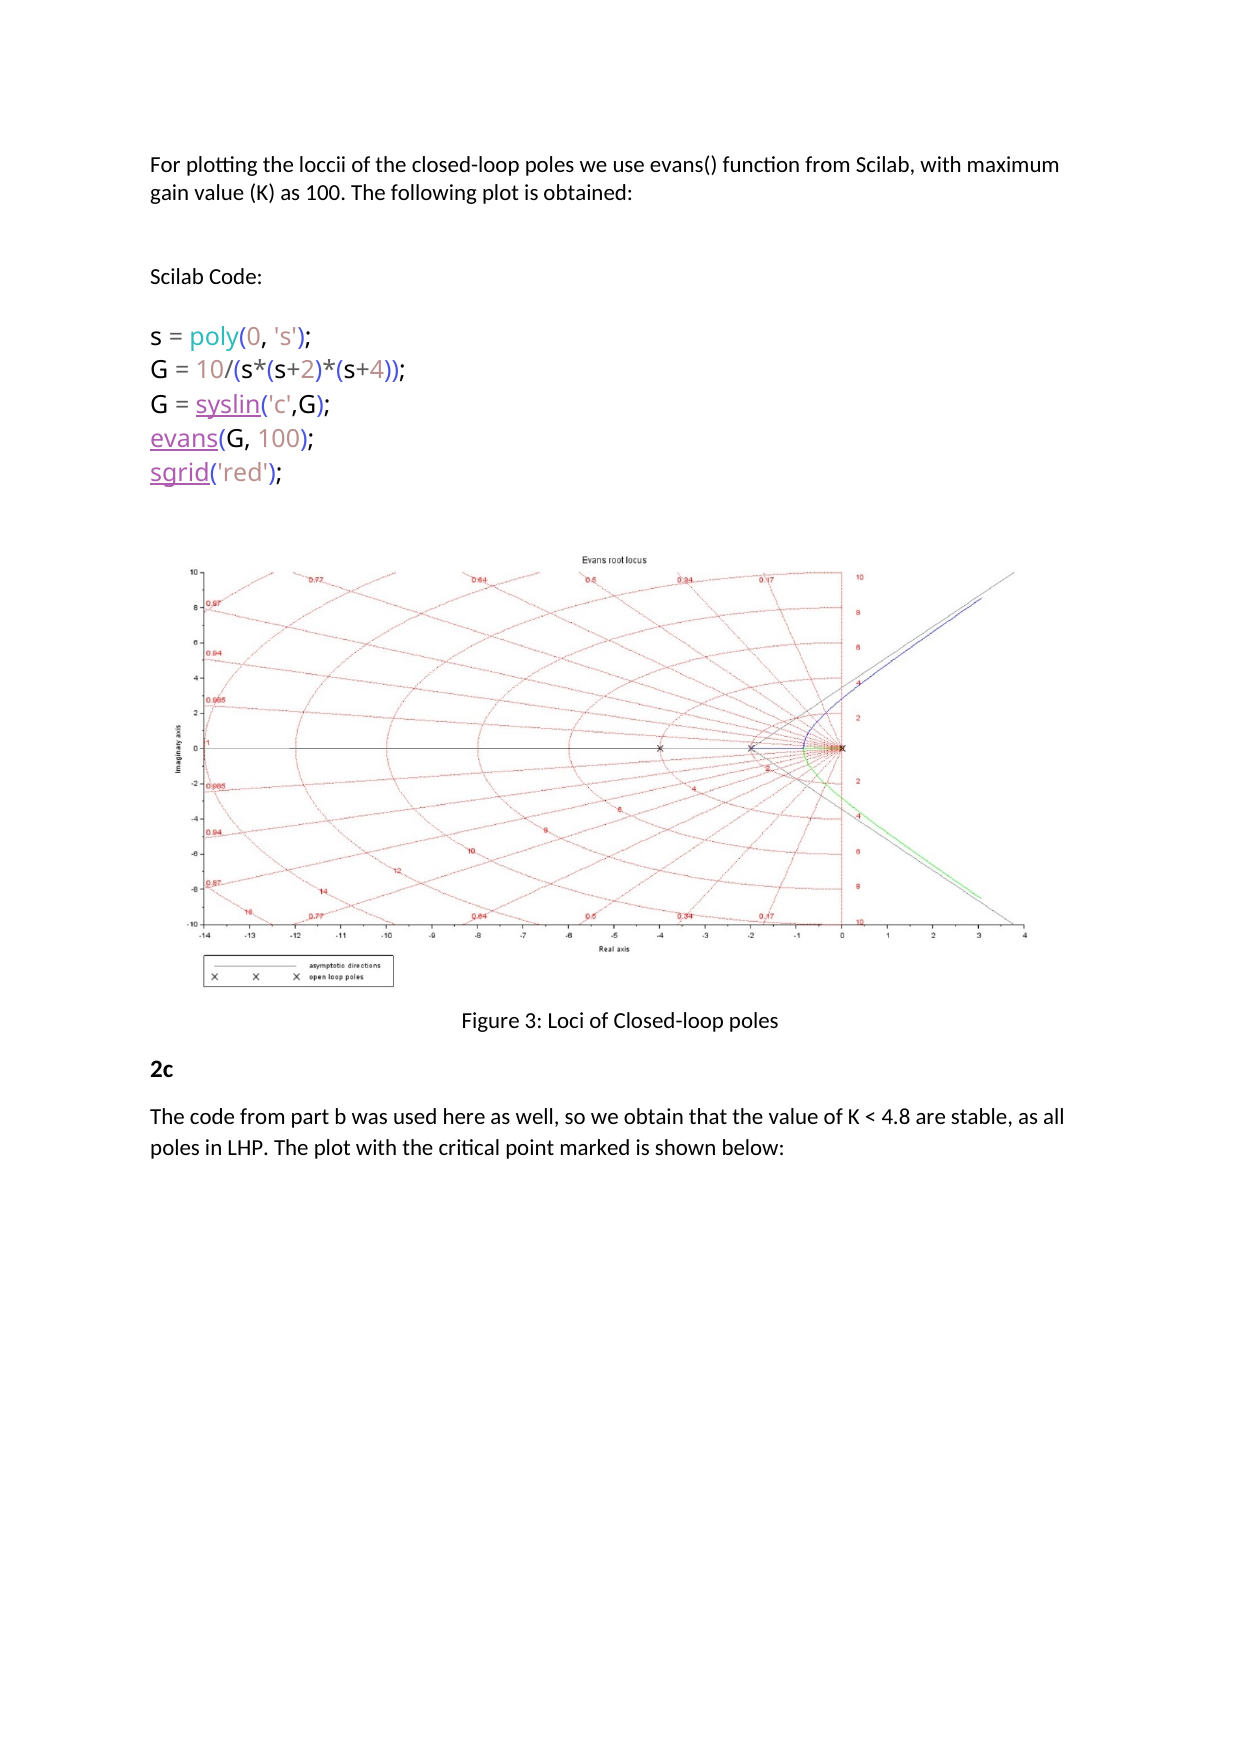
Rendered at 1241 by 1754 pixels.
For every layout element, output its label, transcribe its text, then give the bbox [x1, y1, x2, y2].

text 2c [150, 1053, 1090, 1083]
text Figure 3: Loci of Closed-loop poles [150, 1006, 1090, 1034]
text G = syslin('c',G); [150, 386, 1090, 420]
text The code from part b was used here as well, so we obtain that the value of K < 4.8 are stable, as all poles in LHP. The plot with the critical point marked is shown below: [150, 1102, 1090, 1161]
text For plotting the loccii of the closed-loop poles we use evans() function from Scilab, with maximum gain value (K) as 100. The following plot is obtained: [150, 150, 1090, 206]
picture [150, 516, 1091, 1006]
text Scilab Code: [150, 262, 1090, 290]
text evans(G, 100); [150, 420, 1090, 454]
text G = 10/(s*(s+2)*(s+4)); [150, 352, 1090, 386]
text sgrid('red'); [150, 454, 1090, 488]
text s = poly(0, 's'); [150, 318, 1090, 352]
